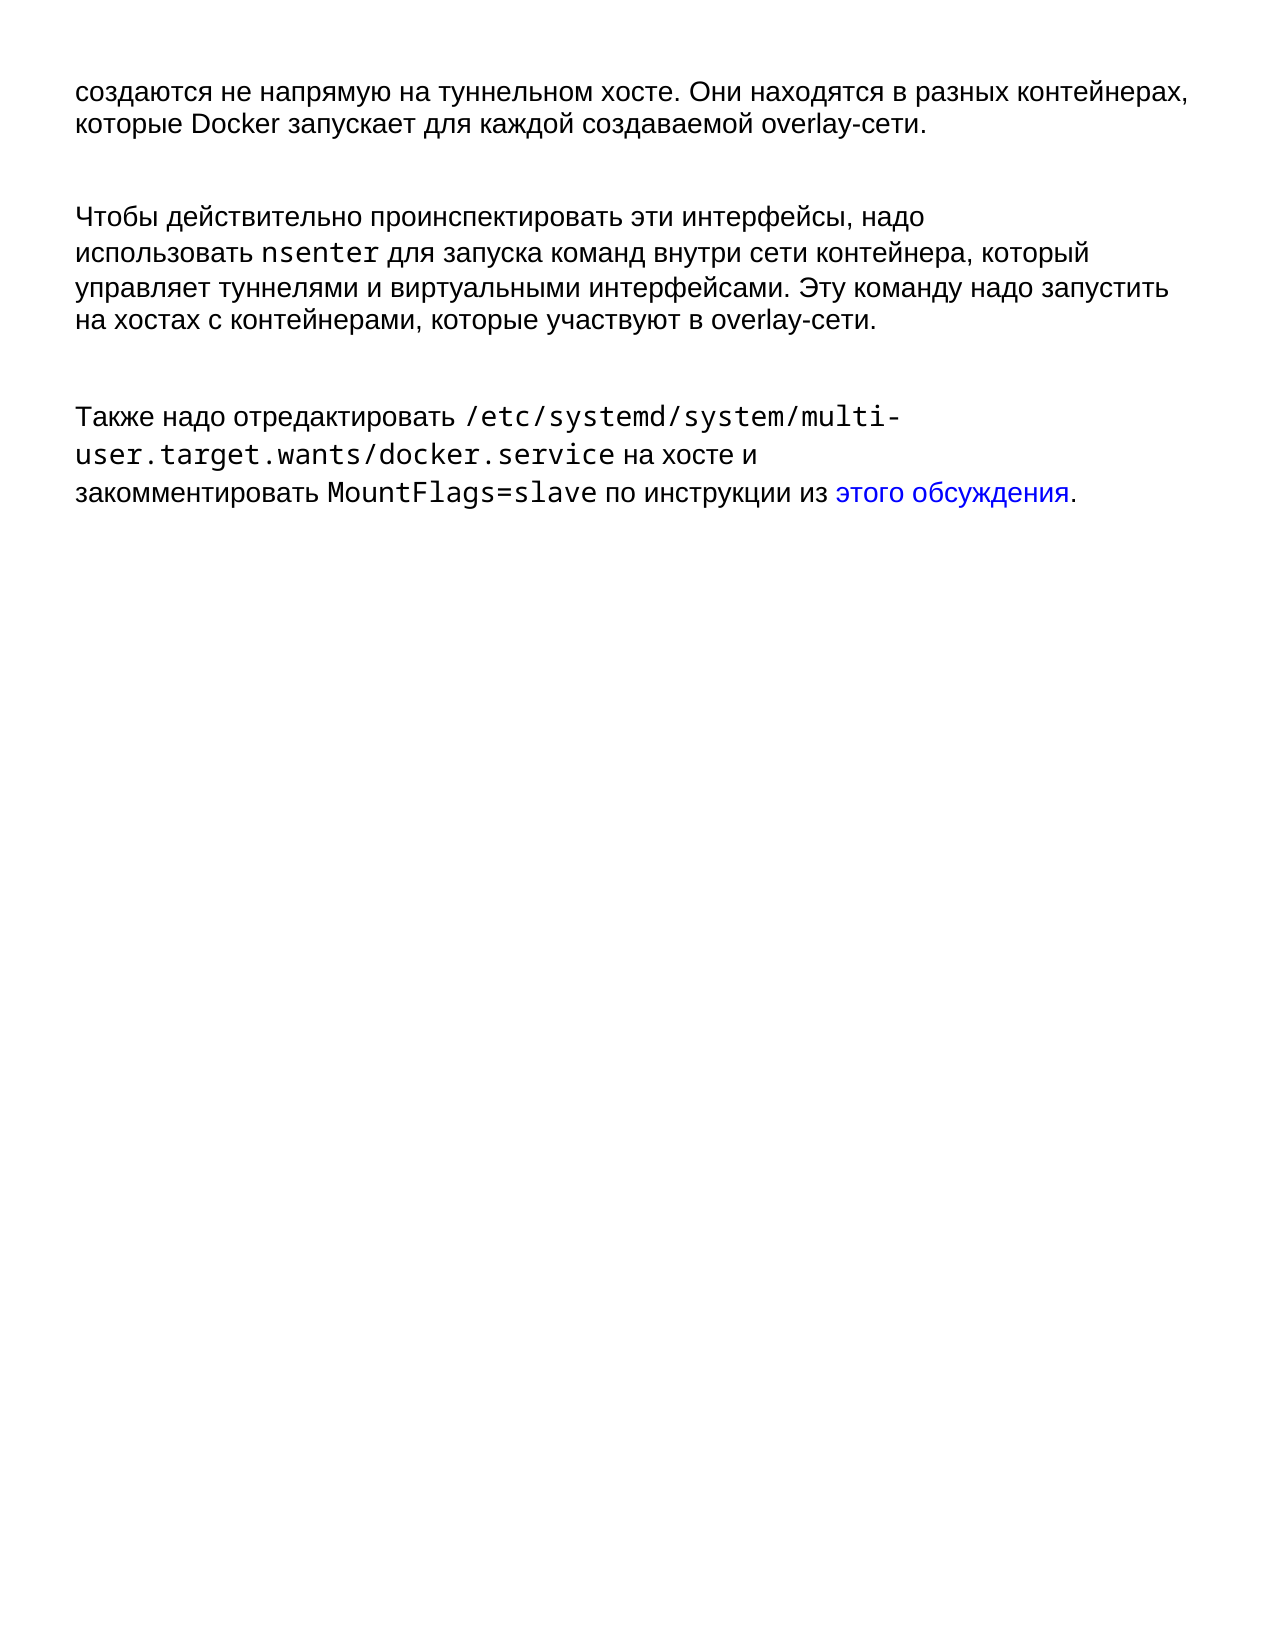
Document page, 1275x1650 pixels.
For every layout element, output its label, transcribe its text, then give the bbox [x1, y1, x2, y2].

text Чтобы действительно проинспектировать эти интерфейсы, надо использовать nsenter для запуска команд внутри сети контейнера, который управляет туннелями и виртуальными интерфейсами. Эту команду надо запустить на хостах с контейнерами, которые участвуют в overlay-сети. [75, 200, 1200, 336]
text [75, 75, 1200, 140]
text Также надо отредактировать /etc/systemd/system/multi-user.target.wants/docker.service на хосте и закомментировать MountFlags=slave по инструкции из этого обсуждения. [75, 396, 1200, 511]
